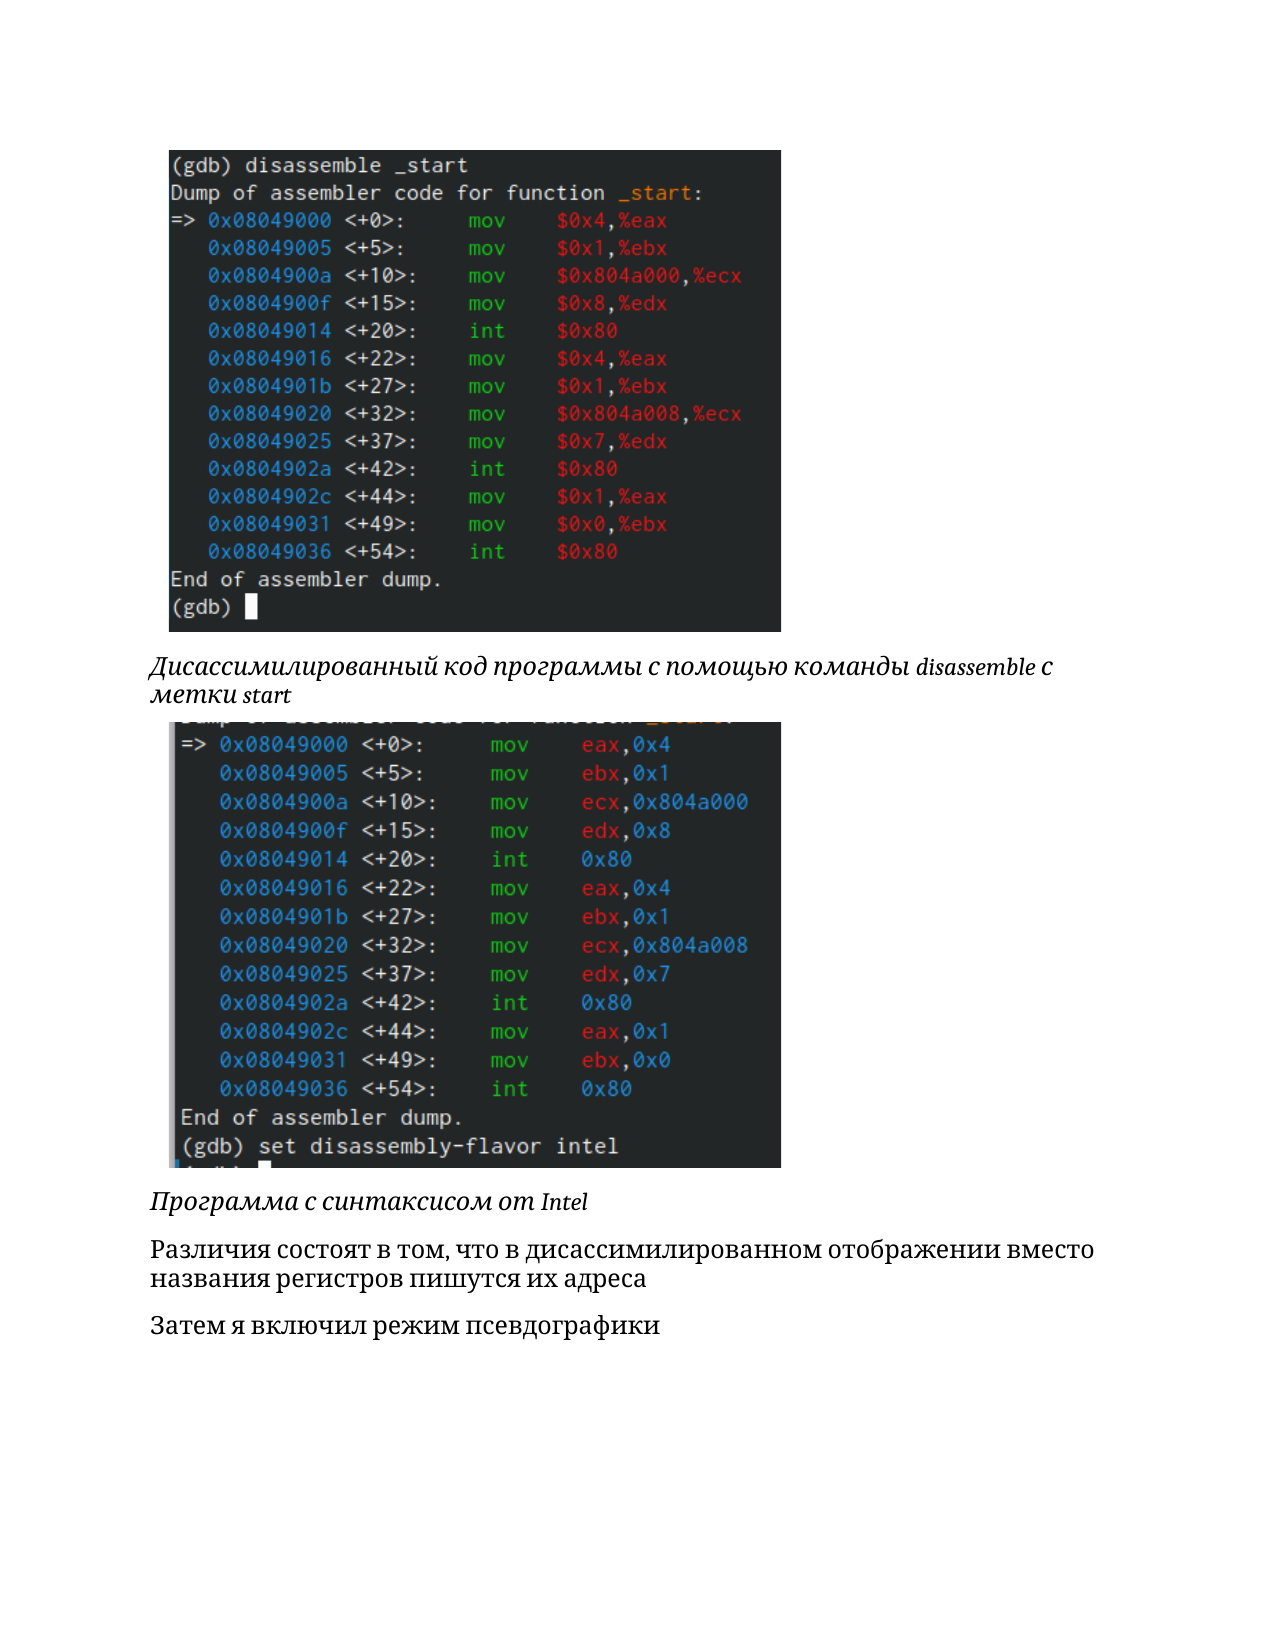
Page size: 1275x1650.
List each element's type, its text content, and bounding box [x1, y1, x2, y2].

text Дисассимилированный код программы с помощью команды disassemble с метки start [150, 652, 1125, 710]
text Программа с синтаксисом от Intel [150, 1188, 1125, 1217]
picture [168, 150, 782, 632]
text Различия состоят в том, что в дисассимилированном отображении вместо названия регистров пишутся их адреса [150, 1236, 1125, 1293]
picture [168, 722, 782, 1168]
text Затем я включил режим псевдографики [150, 1312, 1125, 1341]
